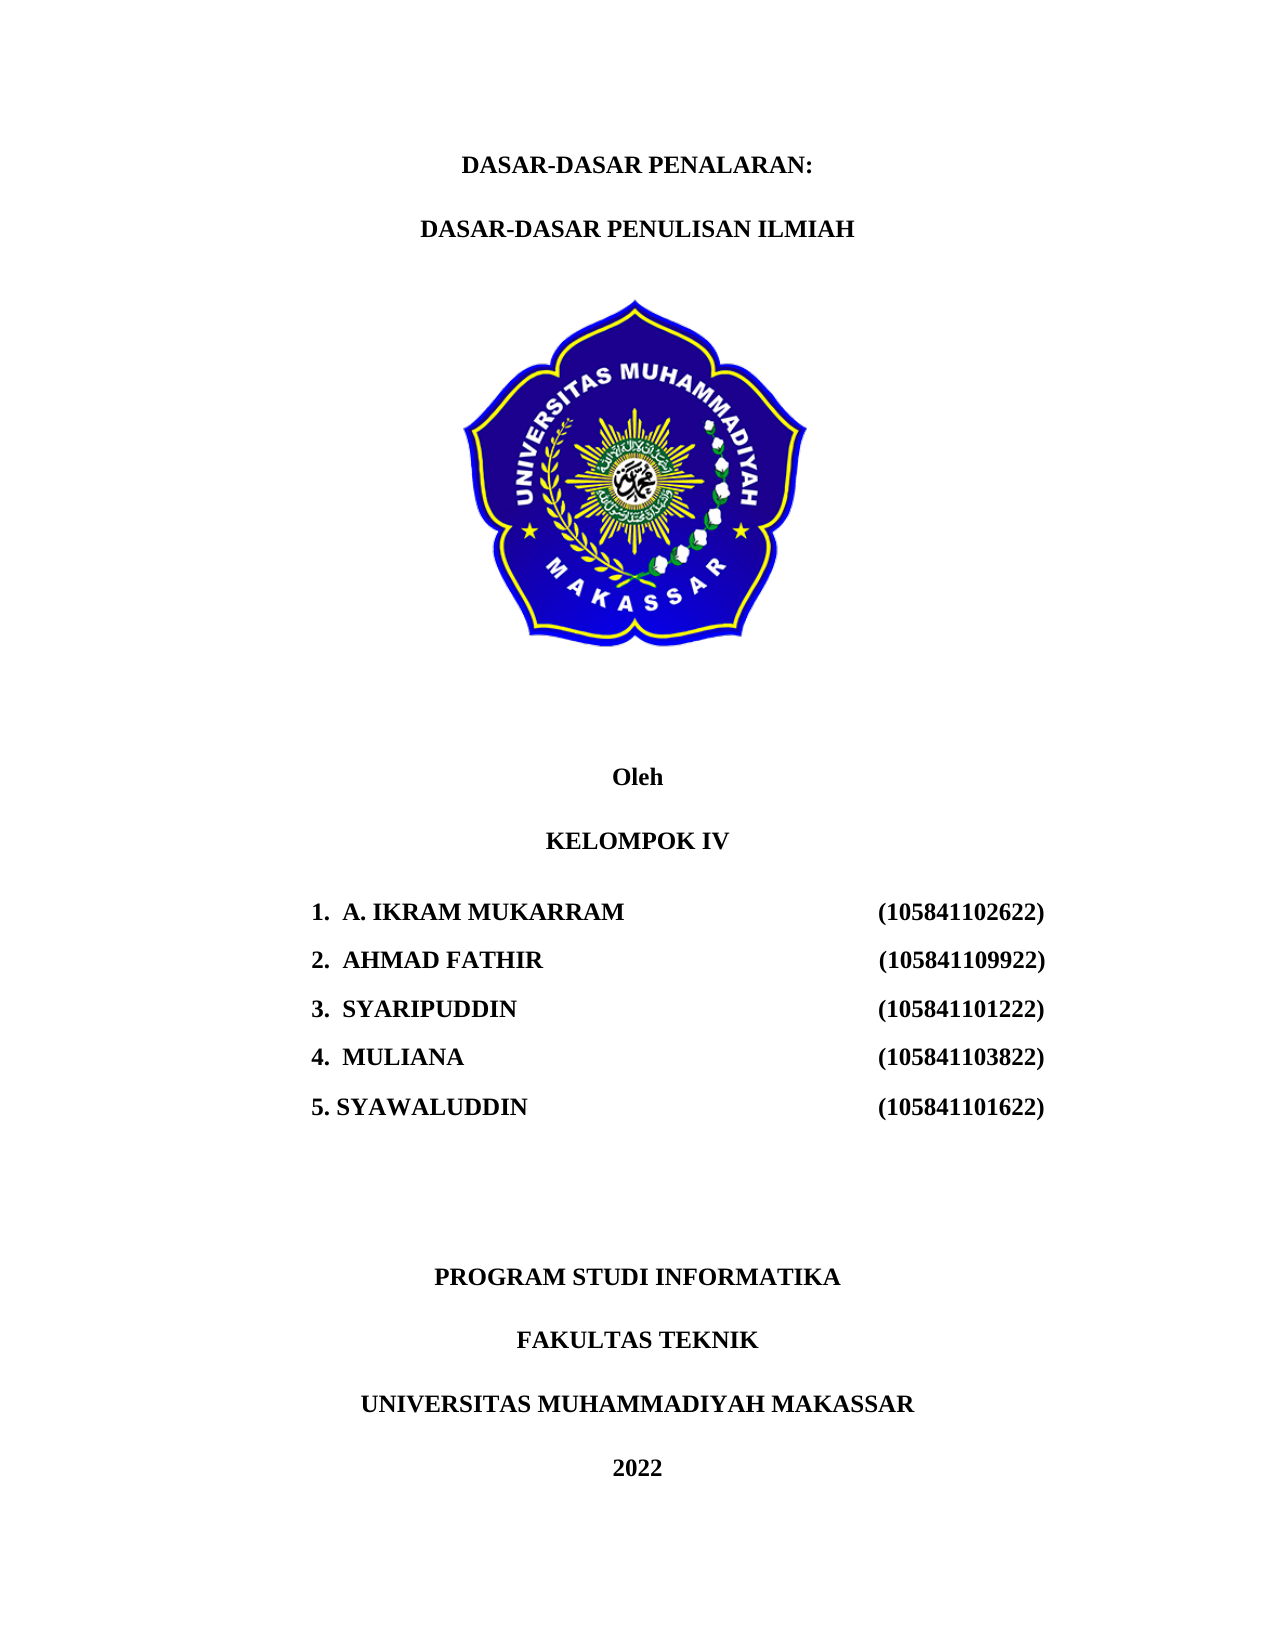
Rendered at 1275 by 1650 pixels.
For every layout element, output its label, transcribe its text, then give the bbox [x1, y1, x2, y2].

text KELOMPOK IV [150, 826, 1125, 855]
table_header 1. A. IKRAM MUKARRAM [306, 890, 819, 938]
text PROGRAM STUDI INFORMATIKA [150, 1262, 1125, 1290]
text FAKULTAS TEKNIK [150, 1326, 1125, 1354]
table_cell 4. MULIANA 5. SYAWALUDDIN [306, 1036, 819, 1134]
table_cell 3. SYARIPUDDIN [306, 987, 819, 1036]
table_cell (105841103822) (105841101622) [819, 1036, 1052, 1134]
table_cell (105841101222) [819, 987, 1052, 1036]
table_header (105841102622) [819, 890, 1052, 938]
text 2022 [150, 1453, 1125, 1482]
table_cell 2. AHMAD FATHIR [306, 939, 819, 987]
text Oleh [150, 762, 1125, 791]
text DASAR-DASAR PENULISAN ILMIAH [150, 214, 1125, 243]
table_cell (105841109922) [819, 939, 1052, 987]
picture [439, 277, 836, 667]
text DASAR-DASAR PENALARAN: [150, 150, 1125, 179]
text UNIVERSITAS MUHAMMADIYAH MAKASSAR [150, 1389, 1125, 1418]
